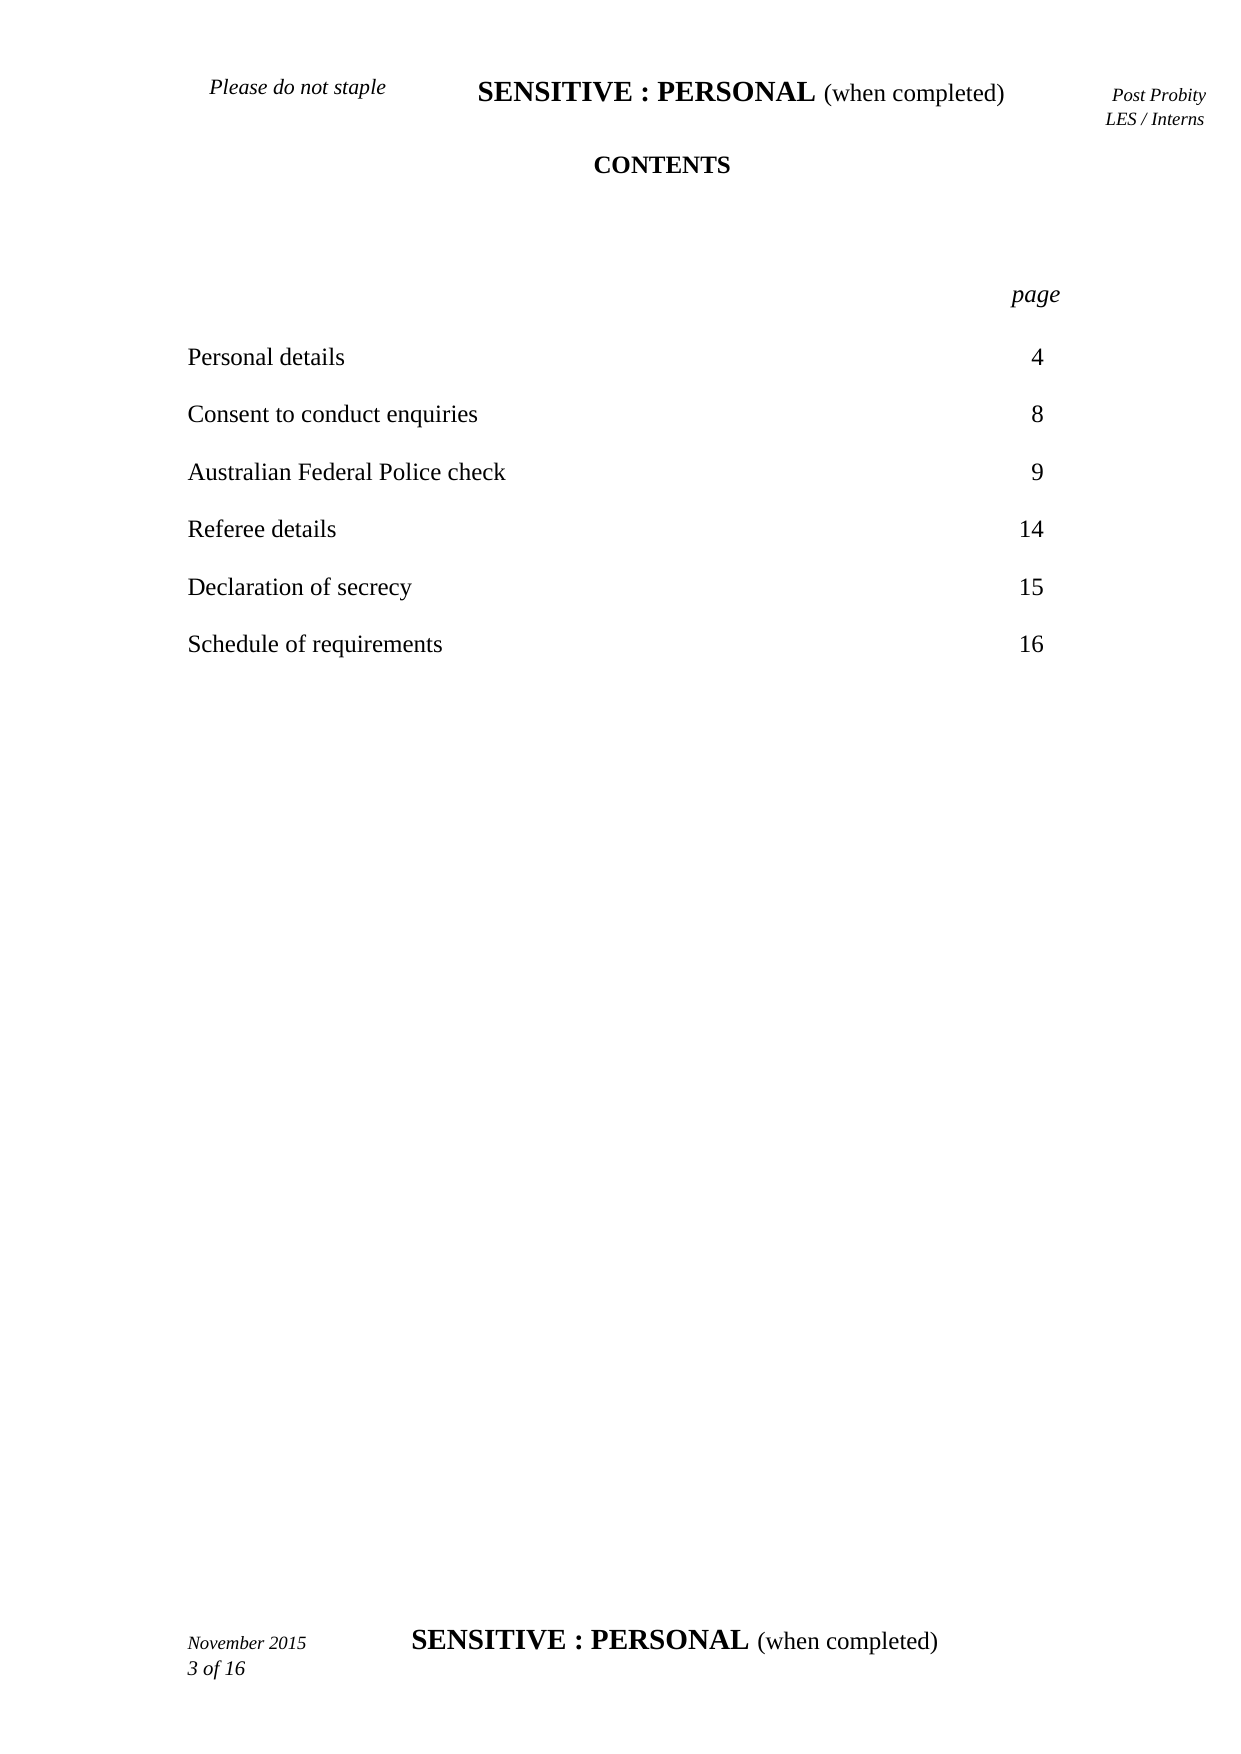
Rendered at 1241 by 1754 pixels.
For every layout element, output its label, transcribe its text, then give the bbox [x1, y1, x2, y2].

text Consent to conduct enquiries 8 [187, 399, 1137, 428]
text Schedule of requirements 16 [187, 629, 1137, 658]
text page [862, 279, 1137, 308]
text Personal details 4 [187, 342, 1137, 370]
text Australian Federal Police check 9 [187, 457, 1137, 485]
text CONTENTS [187, 150, 1137, 179]
text Referee details 14 [187, 514, 1137, 543]
text Declaration of secrecy 15 [187, 572, 1137, 600]
